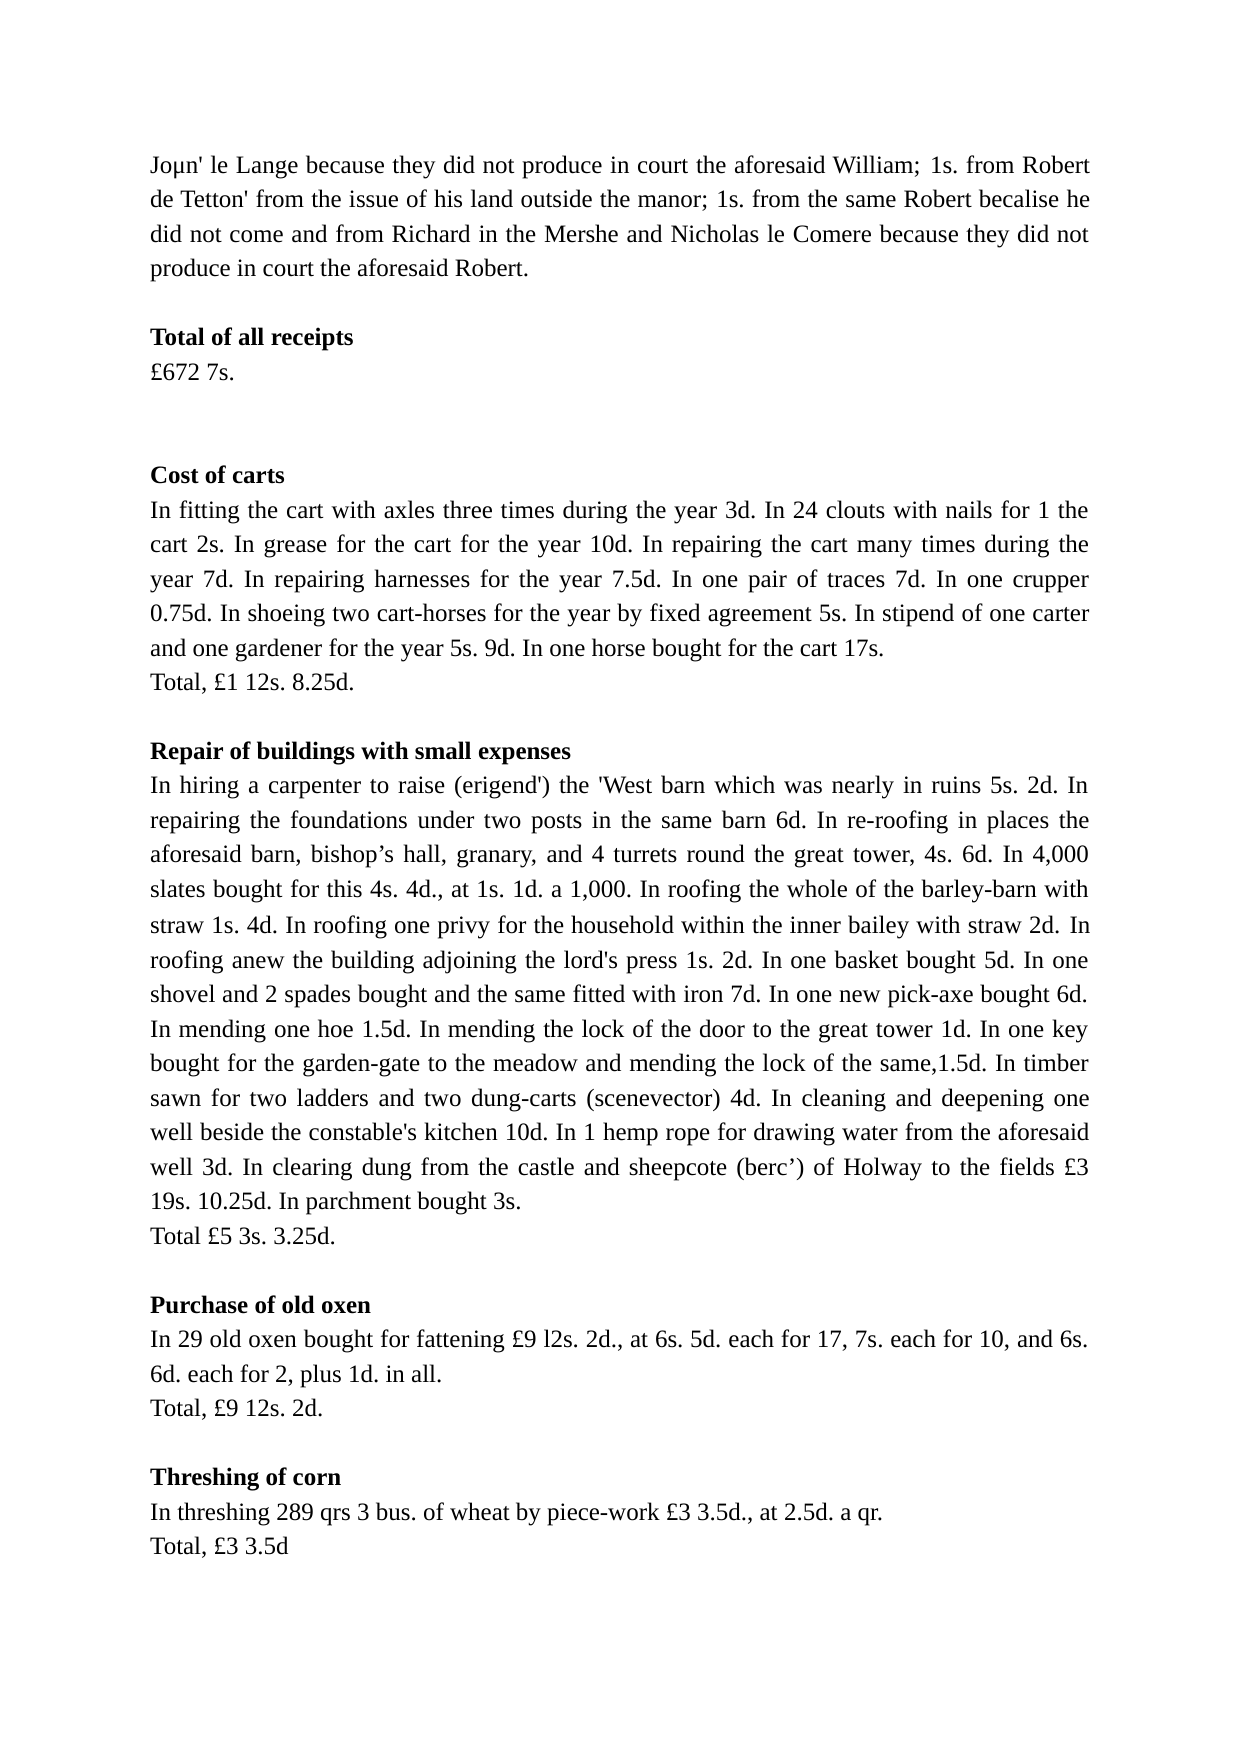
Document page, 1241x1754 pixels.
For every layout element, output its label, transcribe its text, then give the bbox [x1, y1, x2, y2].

text Threshing of corn [150, 1462, 1090, 1491]
text Total, £9 12s. 2d. [150, 1393, 1090, 1422]
text In threshing 289 qrs 3 bus. of wheat by piece-work £3 3.5d., at 2.5d. a qr. [150, 1497, 1090, 1526]
text £672 7s. [150, 357, 1090, 386]
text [150, 150, 1090, 282]
text In 29 old oxen bought for fattening £9 l2s. 2d., at 6s. 5d. each for 17, 7s. each for 10, and 6s. 6d. each for 2, plus 1d. in all. [150, 1324, 1090, 1388]
text Total of all receipts [150, 322, 1090, 351]
text Purchase of old oxen [150, 1290, 1090, 1319]
text In hiring a carpenter to raise (erigend') the 'West barn which was nearly in ruins 5s. 2d. In repairing the foundations under two posts in the same barn 6d. In re-roofing in places the aforesaid barn, bishop’s hall, granary, and 4 turrets round the great tower, 4s. 6d. In 4,000 slates bought for this 4s. 4d., at 1s. 1d. a 1,000. In roofing the whole of the barley-barn with straw 1s. 4d. In roofing one privy for the household within the inner bailey with straw 2d. In roofing anew the building adjoining the lord's press 1s. 2d. In one basket bought 5d. In one shovel and 2 spades bought and the same fitted with iron 7d. In one new pick-axe bought 6d. In mending one hoe 1.5d. In mending the lock of the door to the great tower 1d. In one key bought for the garden-gate to the meadow and mending the lock of the same,1.5d. In timber sawn for two ladders and two dung-carts (scenevector) 4d. In cleaning and deepening one well beside the constable's kitchen 10d. In 1 hemp rope for drawing water from the aforesaid well 3d. In clearing dung from the castle and sheepcote (berc’) of Holway to the fields £3 19s. 10.25d. In parchment bought 3s. [150, 771, 1090, 1215]
text Repair of buildings with small expenses [150, 736, 1090, 765]
text In fitting the cart with axles three times during the year 3d. In 24 clouts with nails for 1 the cart 2s. In grease for the cart for the year 10d. In repairing the cart many times during the year 7d. In repairing harnesses for the year 7.5d. In one pair of traces 7d. In one crupper 0.75d. In shoeing two cart-horses for the year by fixed agreement 5s. In stipend of one carter and one gardener for the year 5s. 9d. In one horse bought for the cart 17s. [150, 495, 1090, 661]
text Total, £3 3.5d [150, 1531, 1090, 1560]
text Total £5 3s. 3.25d. [150, 1221, 1090, 1250]
text Total, £1 12s. 8.25d. [150, 667, 1090, 696]
text Cost of carts [150, 460, 1090, 489]
